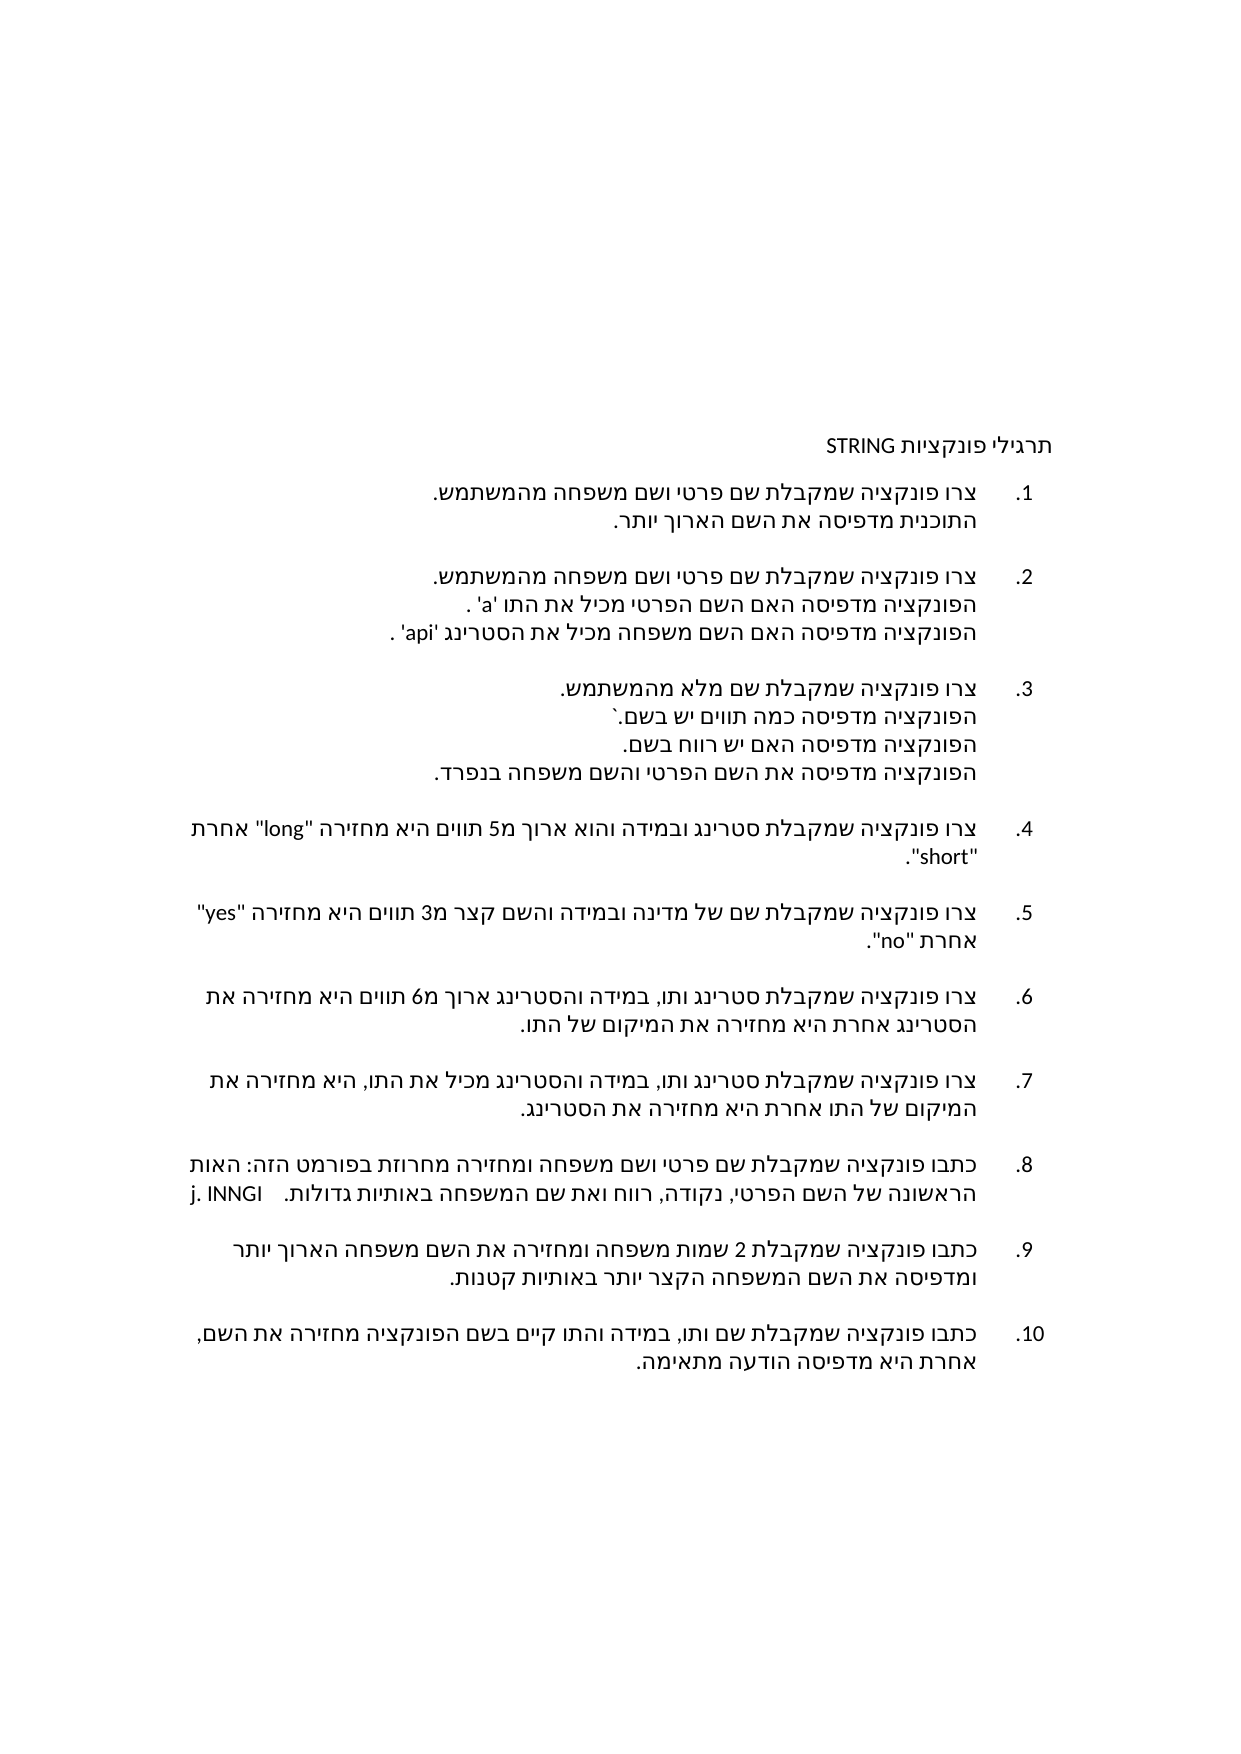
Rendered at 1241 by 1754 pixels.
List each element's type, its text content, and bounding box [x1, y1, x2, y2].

list כתבו פונקציה שמקבלת שם ותו, במידה והתו קיים בשם הפונקציה מחזירה את השם, אחרת היא מדפיסה הודעה מתאימה. [187, 1319, 1015, 1375]
list צרו פונקציה שמקבלת סטרינג ותו, במידה והסטרינג מכיל את התו, היא מחזירה את המיקום של התו אחרת היא מחזירה את הסטרינג. [187, 1067, 1015, 1123]
list צרו פונקציה שמקבלת שם של מדינה ובמידה והשם קצר מ3 תווים היא מחזירה "yes" אחרת "no". [187, 898, 1015, 954]
list צרו פונקציה שמקבלת סטרינג ותו, במידה והסטרינג ארוך מ6 תווים היא מחזירה את הסטרינג אחרת היא מחזירה את המיקום של התו. [187, 982, 1015, 1038]
list צרו פונקציה שמקבלת שם פרטי ושם משפחה מהמשתמש. [187, 562, 1015, 590]
text תרגילי פונקציות STRING [187, 431, 1053, 459]
text הפונקציה מדפיסה את השם הפרטי והשם משפחה בנפרד. [187, 758, 978, 786]
text הפונקציה מדפיסה האם יש רווח בשם. [187, 730, 978, 758]
list צרו פונקציה שמקבלת שם פרטי ושם משפחה מהמשתמש. [187, 478, 1015, 506]
list צרו פונקציה שמקבלת סטרינג ובמידה והוא ארוך מ5 תווים היא מחזירה "long" אחרת "short". [187, 814, 1015, 870]
text הפונקציה מדפיסה כמה תווים יש בשם.` [187, 702, 978, 730]
text הפונקציה מדפיסה האם השם הפרטי מכיל את התו 'a' . [187, 590, 978, 618]
list כתבו פונקציה שמקבלת 2 שמות משפחה ומחזירה את השם משפחה הארוך יותר ומדפיסה את השם המשפחה הקצר יותר באותיות קטנות. [187, 1235, 1015, 1291]
text התוכנית מדפיסה את השם הארוך יותר. [187, 506, 978, 534]
list צרו פונקציה שמקבלת שם מלא מהמשתמש. [187, 674, 1015, 702]
list כתבו פונקציה שמקבלת שם פרטי ושם משפחה ומחזירה מחרוזת בפורמט הזה: האות הראשונה של השם הפרטי, נקודה, רווח ואת שם המשפחה באותיות גדולות. j. INNGI [187, 1151, 1015, 1207]
text הפונקציה מדפיסה האם השם משפחה מכיל את הסטרינג 'api' . [187, 618, 978, 646]
